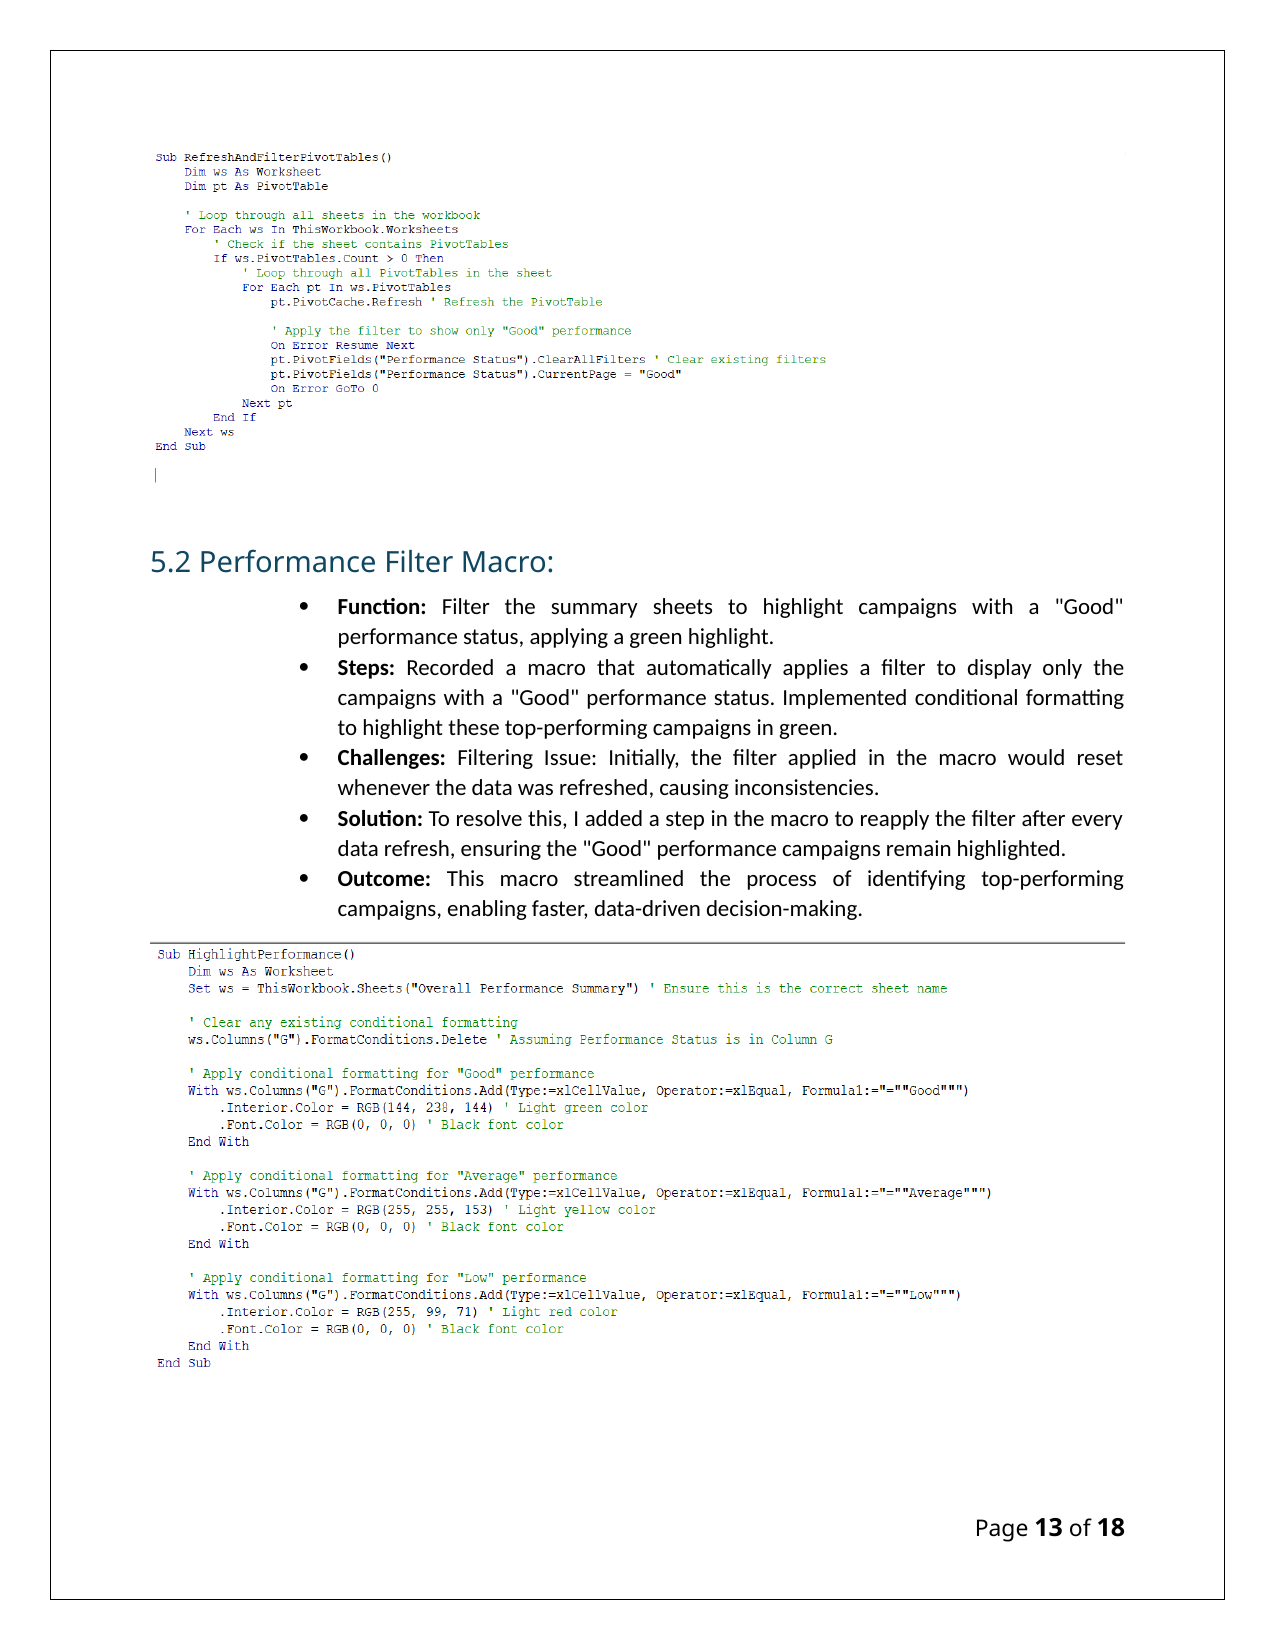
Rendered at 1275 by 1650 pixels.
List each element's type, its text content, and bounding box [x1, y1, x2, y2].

list Outcome: This macro streamlined the process of identifying top-performing campaigns, enabling faster, data-driven decision-making. [300, 864, 1125, 922]
list Steps: Recorded a macro that automatically applies a filter to display only the campaigns with a "Good" performance status. Implemented conditional formatting to highlight these top-performing campaigns in green. [300, 653, 1125, 741]
subtitle 5.2 Performance Filter Macro: [150, 541, 1125, 581]
picture [150, 150, 1125, 522]
list Function: Filter the summary sheets to highlight campaigns with a "Good" performance status, applying a green highlight. [300, 592, 1125, 650]
list Solution: To resolve this, I added a step in the macro to reapply the filter after every data refresh, ensuring the "Good" performance campaigns remain highlighted. [300, 804, 1125, 862]
picture [150, 941, 1125, 1384]
list Challenges: Filtering Issue: Initially, the filter applied in the macro would reset whenever the data was refreshed, causing inconsistencies. [300, 743, 1125, 801]
